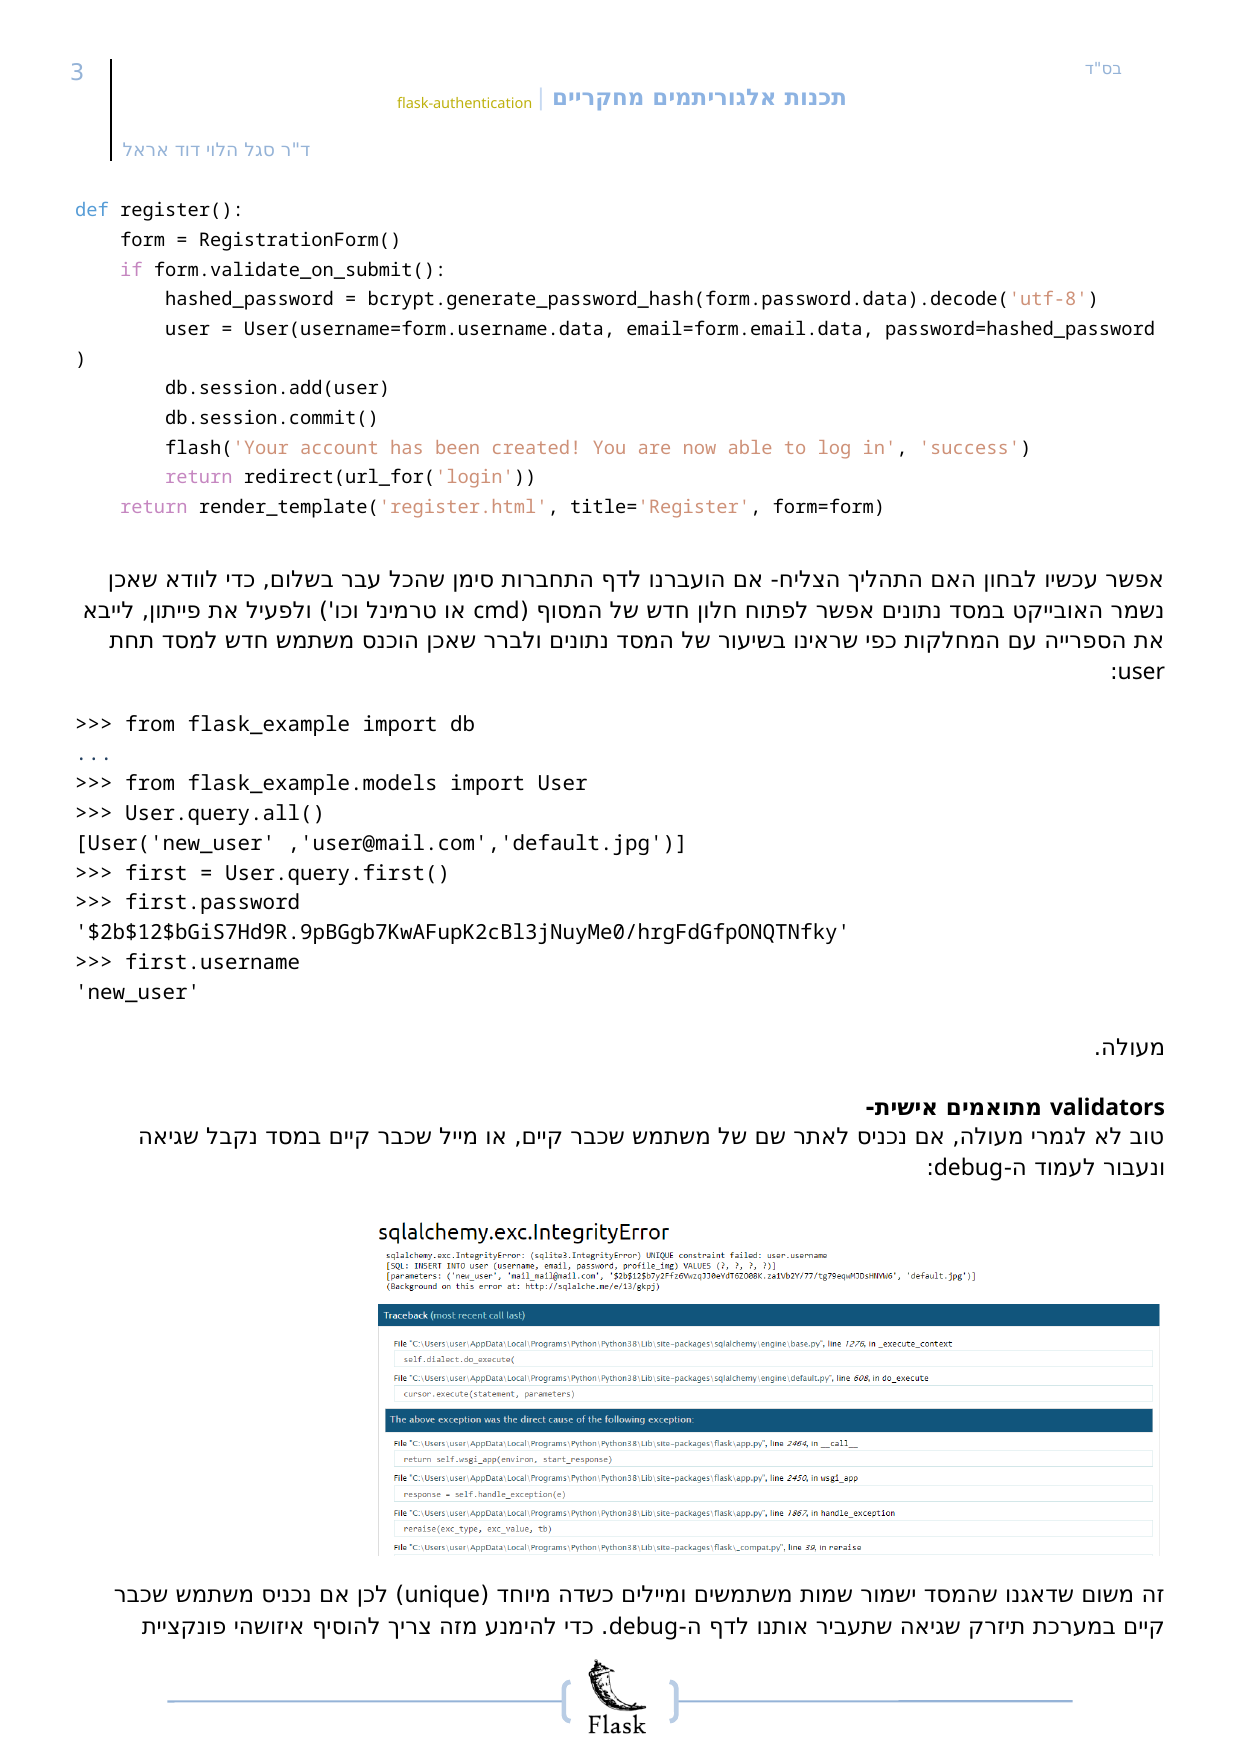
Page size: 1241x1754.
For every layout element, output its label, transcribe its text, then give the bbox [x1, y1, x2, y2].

text >>> first.password [75, 887, 1165, 916]
text >>> from flask_example import db ... >>> from flask_example.models import User [75, 709, 1165, 797]
text return redirect(url_for('login')) [75, 459, 1165, 489]
text flash('Your account has been created! You are now able to log in', 'success') [75, 430, 1165, 459]
text def register(): [75, 192, 1165, 222]
text hashed_password = bcrypt.generate_password_hash(form.password.data).decode('utf-8') [75, 281, 1165, 311]
text >>> first.username [75, 947, 1165, 976]
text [75, 1578, 1165, 1642]
text מעולה. validators מתואמים אישית- טוב לא לגמרי מעולה, אם נכניס לאתר שם של משתמש שכבר קיים, או מייל שכבר קיים במסד נקבל שגיאה ונעבור לעמוד ה-debug: [75, 1007, 1165, 1182]
text user = User(username=form.username.data, email=form.email.data, password=hashed_password) [75, 311, 1165, 370]
text >>> User.query.all() [75, 798, 1165, 827]
picture [367, 1204, 1166, 1556]
text db.session.commit() [75, 400, 1165, 430]
picture [564, 1654, 670, 1738]
text return render_template('register.html', title='Register', form=form) [75, 489, 1165, 519]
text if form.validate_on_submit(): [75, 252, 1165, 281]
text db.session.add(user) [75, 370, 1165, 400]
text אפשר עכשיו לבחון האם התהליך הצליח- אם הועברנו לדף התחברות סימן שהכל עבר בשלום, כדי לוודא שאכן נשמר האובייקט במסד נתונים אפשר לפתוח חלון חדש של המסוף (cmd או טרמינל וכו') ולפעיל את פייתון, לייבא את הספרייה עם המחלקות כפי שראינו בשיעור של המסד נתונים ולברר שאכן הוכנס משתמש חדש למסד תחת user: [75, 566, 1165, 686]
text >>> first = User.query.first() [75, 858, 1165, 886]
text 'new_user' [75, 977, 1165, 1005]
text [User('new_user' ,'user@mail.com','default.jpg')] [75, 828, 1165, 856]
text '$2b$12$bGiS7Hd9R.9pBGgb7KwAFupK2cBl3jNuyMe0/hrgFdGfpONQTNfky' [75, 917, 1165, 946]
text form = RegistrationForm() [75, 222, 1165, 252]
